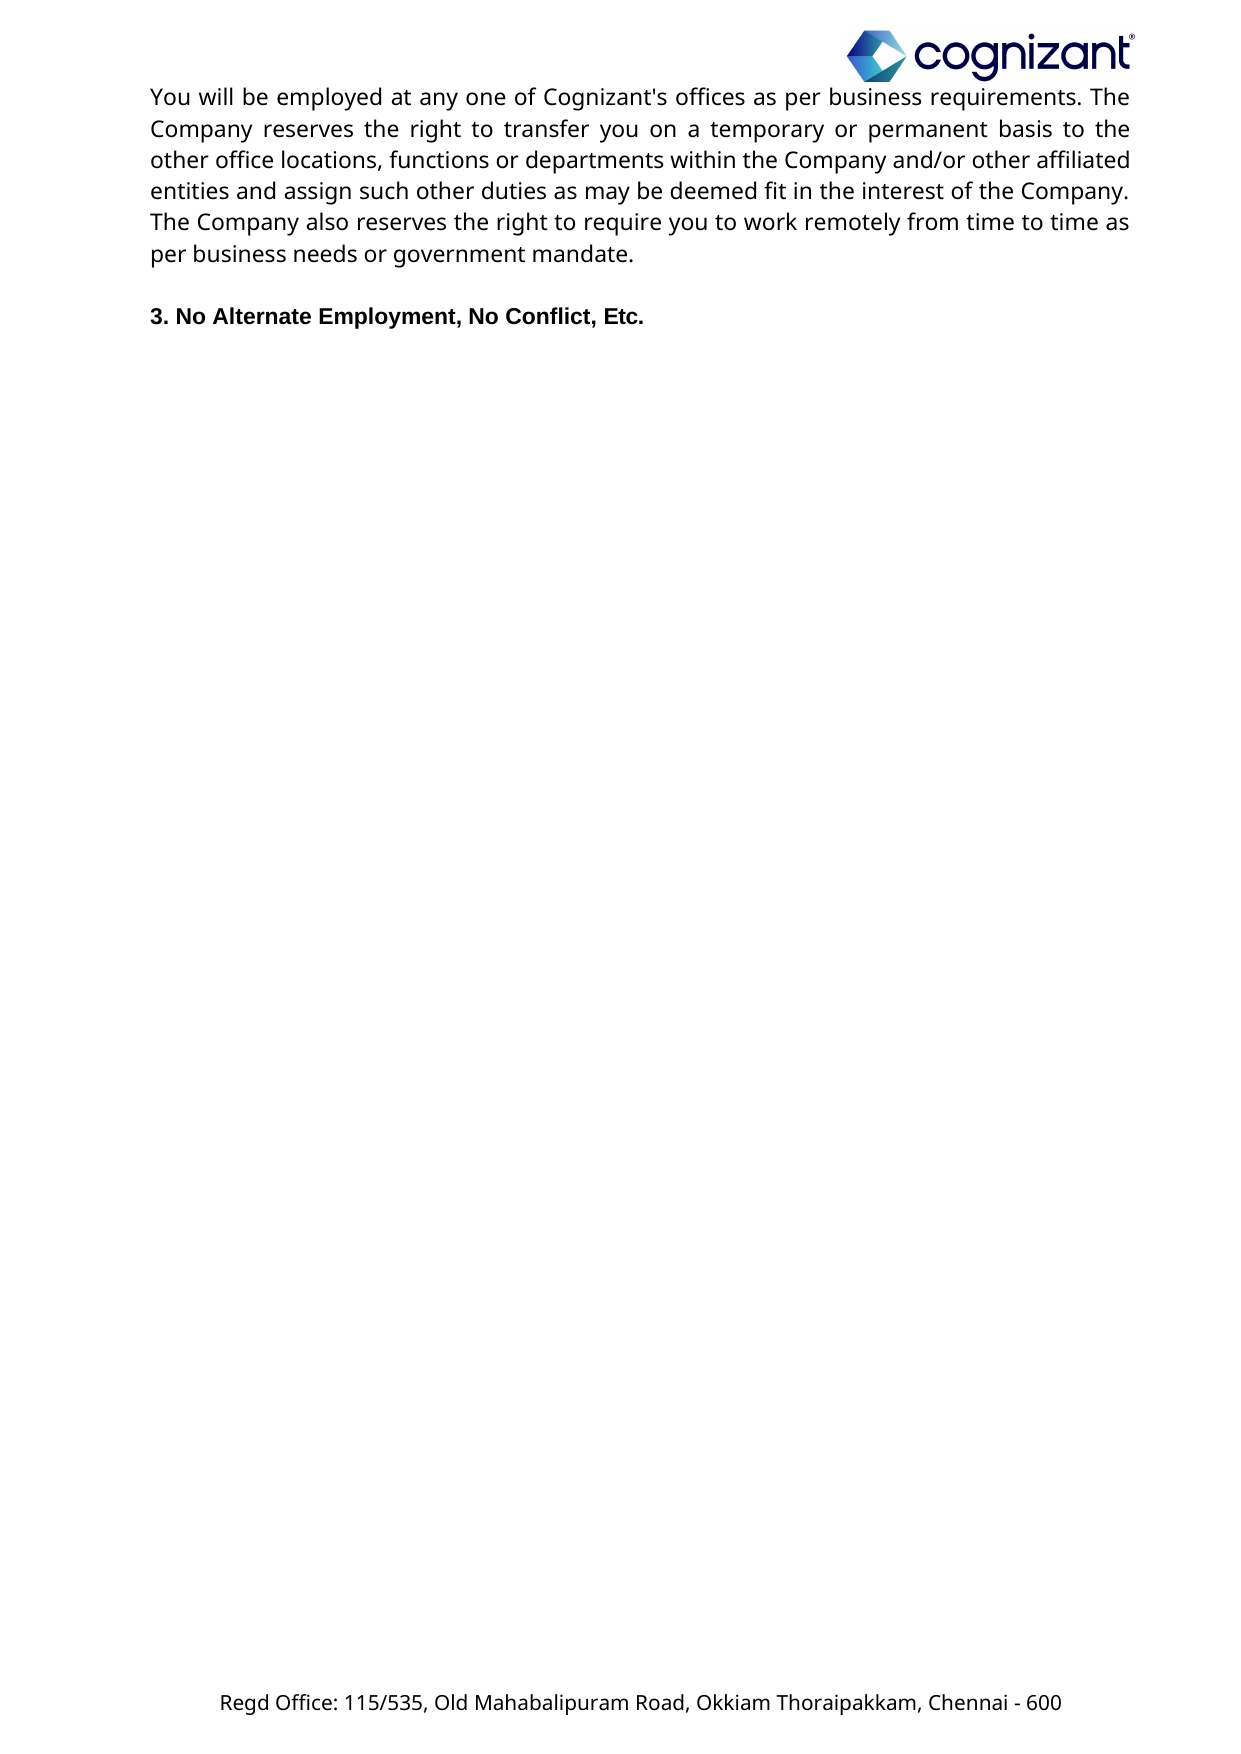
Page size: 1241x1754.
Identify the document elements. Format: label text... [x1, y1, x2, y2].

subtitle No Alternate Employment, No Conflict, Etc. [150, 303, 1152, 329]
text You will be employed at any one of Cognizant's offices as per business requirements. The Company reserves the right to transfer you on a temporary or permanent basis to the other office locations, functions or departments within the Company and/or other affiliated entities and assign such other duties as may be deemed fit in the interest of the Company. The Company also reserves the right to require you to work remotely from time to time as per business needs or government mandate. [150, 81, 1131, 269]
picture [845, 28, 1137, 84]
